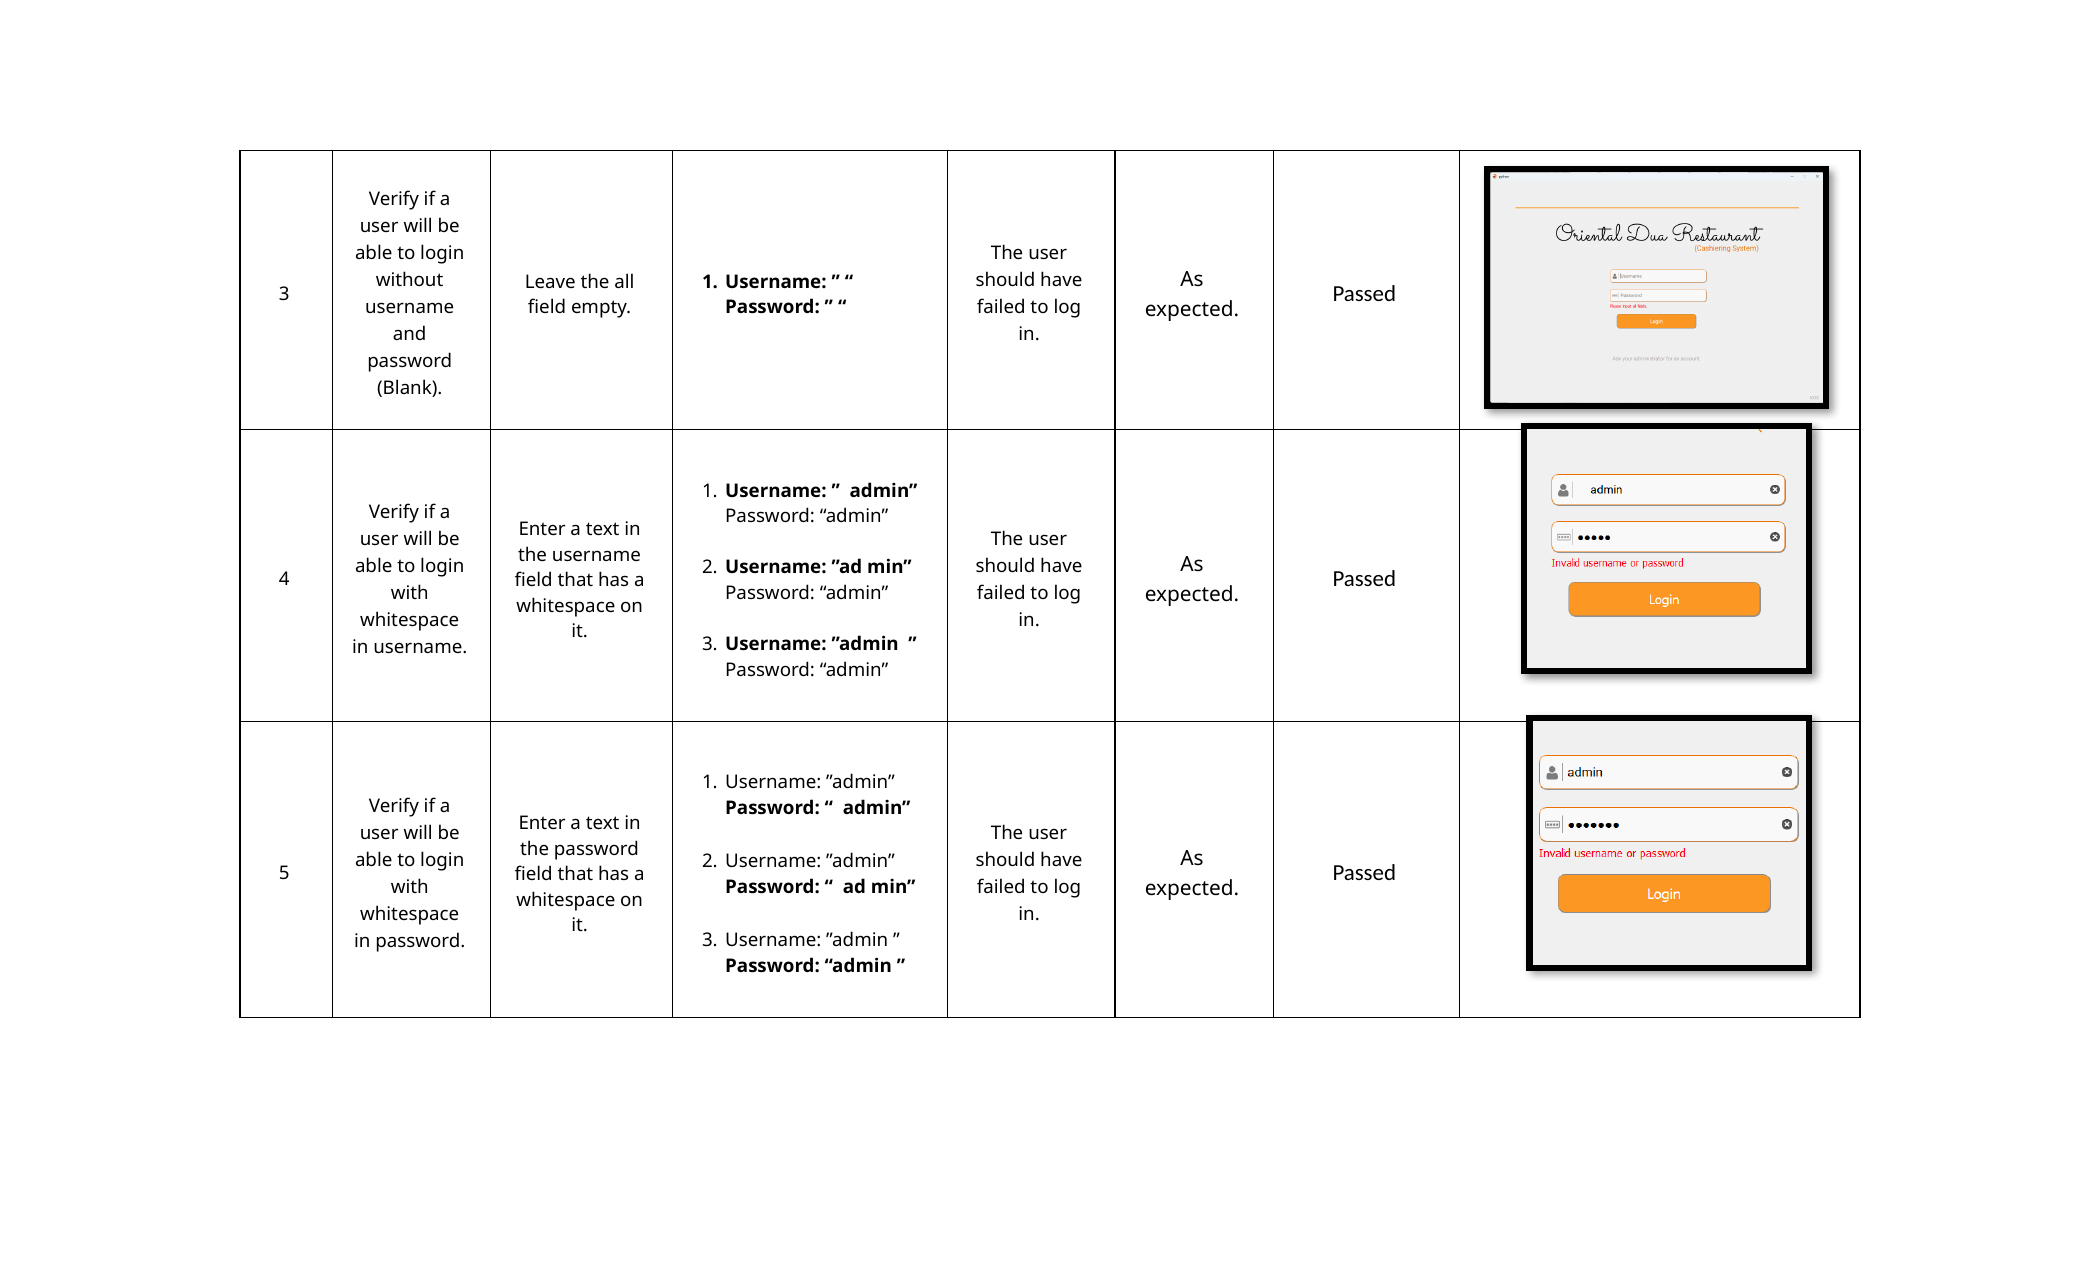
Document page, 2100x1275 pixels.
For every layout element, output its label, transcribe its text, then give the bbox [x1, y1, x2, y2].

table_cell The user should have failed to log in. [948, 430, 1114, 721]
picture [1490, 172, 1823, 403]
table_cell As expected. [1116, 151, 1273, 429]
table_cell Username: ”admin” Password: “ admin” Username: ”admin” Password: “ ad min” Username: ”admin ” Password: “admin ” [673, 722, 947, 1017]
table_cell [1460, 722, 1859, 1017]
table_cell [1460, 430, 1859, 721]
table_cell Username: ” admin” Password: “admin” Username: ”ad min” Password: “admin” Username: ”admin ” Password: “admin” [673, 430, 947, 721]
table_cell Verify if a user will be able to login with whitespace in username. [333, 430, 490, 721]
table_cell Username: ” “ Password: ” “ [673, 151, 947, 429]
table_cell Enter a text in the password field that has a whitespace on it. [491, 722, 672, 1017]
table_cell As expected. [1116, 722, 1273, 1017]
table_cell 5 [241, 722, 332, 1017]
table_cell The user should have failed to log in. [948, 722, 1114, 1017]
table_cell 4 [241, 430, 332, 721]
table_cell Leave the all field empty. [491, 151, 672, 429]
table_cell [1460, 151, 1859, 429]
picture [1533, 721, 1806, 965]
table_cell The user should have failed to log in. [948, 151, 1114, 429]
table_cell 3 [241, 151, 332, 429]
table_cell Verify if a user will be able to login without username and password (Blank). [333, 151, 490, 429]
table_cell As expected. [1116, 430, 1273, 721]
picture [1527, 429, 1806, 668]
table_cell Verify if a user will be able to login with whitespace in password. [333, 722, 490, 1017]
table_cell Enter a text in the username field that has a whitespace on it. [491, 430, 672, 721]
